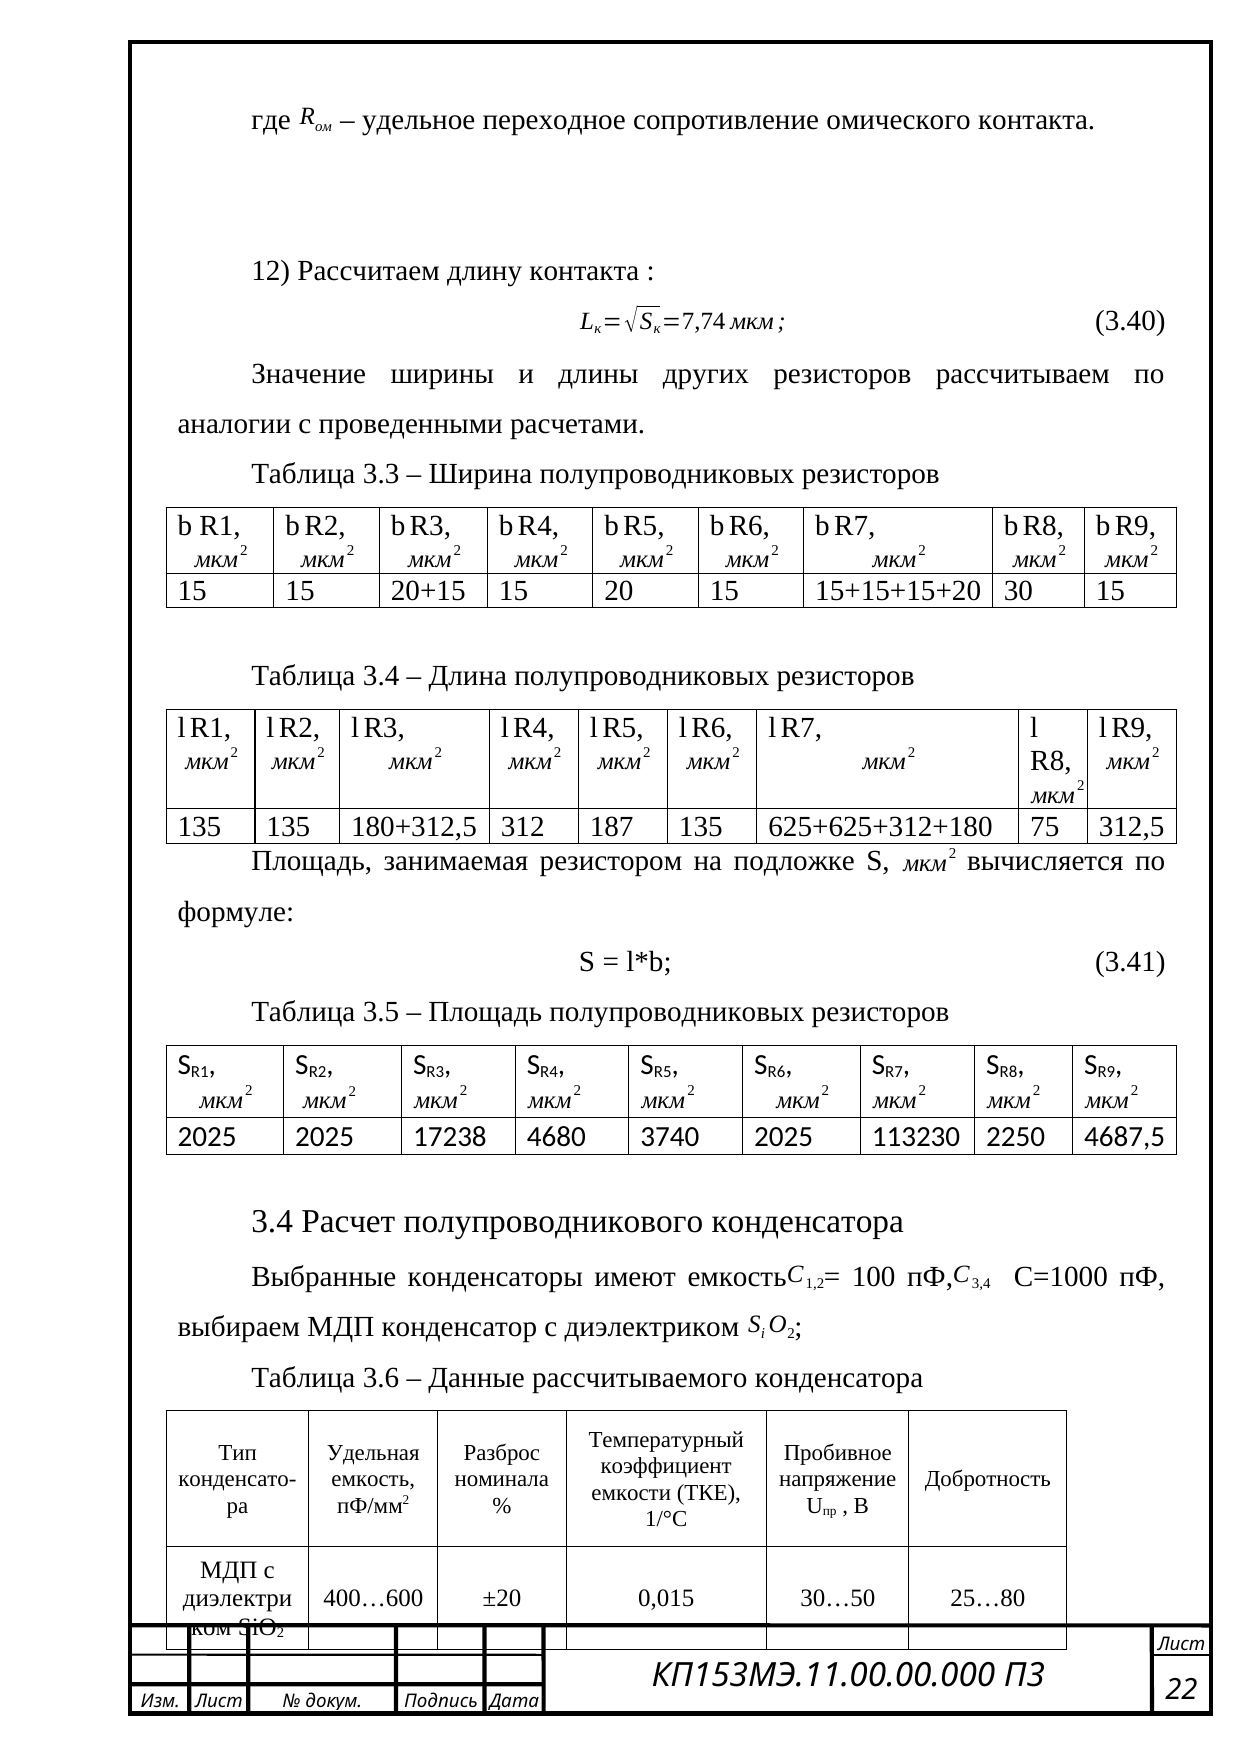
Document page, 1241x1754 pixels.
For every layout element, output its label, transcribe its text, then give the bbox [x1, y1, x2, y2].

table_header b R9, [1085, 508, 1176, 572]
table_cell 2250 [975, 1118, 1072, 1154]
table_header l R7, [757, 710, 1018, 808]
table_header SR4, [516, 1046, 628, 1117]
table_header b R5, [593, 508, 698, 572]
table_cell 15 [274, 574, 379, 607]
text Таблица 3.4 – Длина полупроводниковых резисторов [177, 658, 1165, 692]
table_cell 187 [579, 809, 667, 842]
table_cell 4680 [516, 1118, 628, 1154]
text (3.40) [177, 303, 1165, 339]
table_header Пробивное напряжение Uпр , В [767, 1411, 908, 1546]
text Таблица 3.3 – Ширина полупроводниковых резисторов [177, 456, 1165, 490]
table_cell 135 [167, 809, 254, 842]
table_cell 15 [488, 574, 592, 607]
table_cell ±20 [438, 1547, 566, 1648]
table_cell 180+312,5 [340, 809, 489, 842]
table_cell 75 [1019, 809, 1087, 842]
table_header l R9, [1088, 710, 1176, 808]
table_cell 15 [167, 574, 273, 607]
table_header b R8, [993, 508, 1084, 572]
table_cell 400…600 [309, 1547, 437, 1648]
text Таблица 3.6 – Данные рассчитываемого конденсатора [177, 1360, 1165, 1393]
table_header l R3, [340, 710, 489, 808]
table_cell 2025 [284, 1118, 401, 1154]
text Площадь, занимаемая резистором на подложке S, вычисляется по формуле: [177, 844, 1165, 927]
table_header l R1, [167, 710, 254, 808]
table_cell 15 [1085, 574, 1176, 607]
text 3.4 Расчет полупроводникового конденсатора [177, 1202, 1165, 1240]
text Значение ширины и длины других резисторов рассчитываем по аналогии с проведенными расчетами. [177, 356, 1165, 439]
table_header SR9, [1073, 1046, 1176, 1117]
table_cell 3740 [629, 1118, 742, 1154]
table_header l R8, [1019, 710, 1087, 808]
table_cell 312,5 [1088, 809, 1176, 842]
table_cell 20+15 [380, 574, 487, 607]
table_cell 15 [699, 574, 803, 607]
table_header Температурный коэффициент емкости (ТКЕ), 1/°С [567, 1411, 766, 1546]
table_cell 17238 [402, 1118, 515, 1154]
table_cell 135 [256, 809, 339, 842]
table_header b R6, [699, 508, 803, 572]
table_cell 625+625+312+180 [757, 809, 1018, 842]
table_header Удельная емкость, пФ/мм2 [309, 1411, 437, 1546]
table_header b R4, [488, 508, 592, 572]
text где – удельное переходное сопротивление омического контакта. [177, 102, 1165, 135]
table_cell 2025 [167, 1118, 283, 1154]
table_cell 30…50 [767, 1547, 908, 1648]
table_header l R2, [256, 710, 339, 808]
table_header Разброс номинала % [438, 1411, 566, 1546]
table_cell 20 [593, 574, 698, 607]
table_header b R3, [380, 508, 487, 572]
table_header l R4, [490, 710, 578, 808]
text 12) Рассчитаем длину контакта : [177, 253, 1165, 286]
table_header Тип конденсато-ра [167, 1411, 308, 1546]
table_cell 113230 [861, 1118, 974, 1154]
table_header Добротность [909, 1411, 1066, 1546]
table_header l R5, [579, 710, 667, 808]
table_header SR1, [167, 1046, 283, 1117]
table_header SR6, [743, 1046, 860, 1117]
text S = l*b; (3.41) [177, 944, 1165, 978]
text Таблица 3.5 – Площадь полупроводниковых резисторов [177, 994, 1165, 1028]
table_cell МДП с диэлектриком SiO2 [167, 1547, 308, 1648]
table_header b R2, [274, 508, 379, 572]
table_cell 2025 [743, 1118, 860, 1154]
table_header b R1, [167, 508, 273, 572]
table_cell 135 [668, 809, 756, 842]
table_header SR5, [629, 1046, 742, 1117]
subtitle Выбранные конденсаторы имеют емкость= 100 пФ, C=1000 пФ, выбираем МДП конденсатор с диэлектриком ; [177, 1259, 1165, 1343]
table_cell 15+15+15+20 [804, 574, 992, 607]
table_header SR7, [861, 1046, 974, 1117]
table_cell 30 [993, 574, 1084, 607]
table_header l R6, [668, 710, 756, 808]
table_cell 312 [490, 809, 578, 842]
table_header SR8, [975, 1046, 1072, 1117]
table_cell 25…80 [909, 1547, 1066, 1648]
table_header SR2, [284, 1046, 401, 1117]
table_cell 0,015 [567, 1547, 766, 1648]
table_cell 4687,5 [1073, 1118, 1176, 1154]
table_header b R7, [804, 508, 992, 572]
table_header SR3, [402, 1046, 515, 1117]
